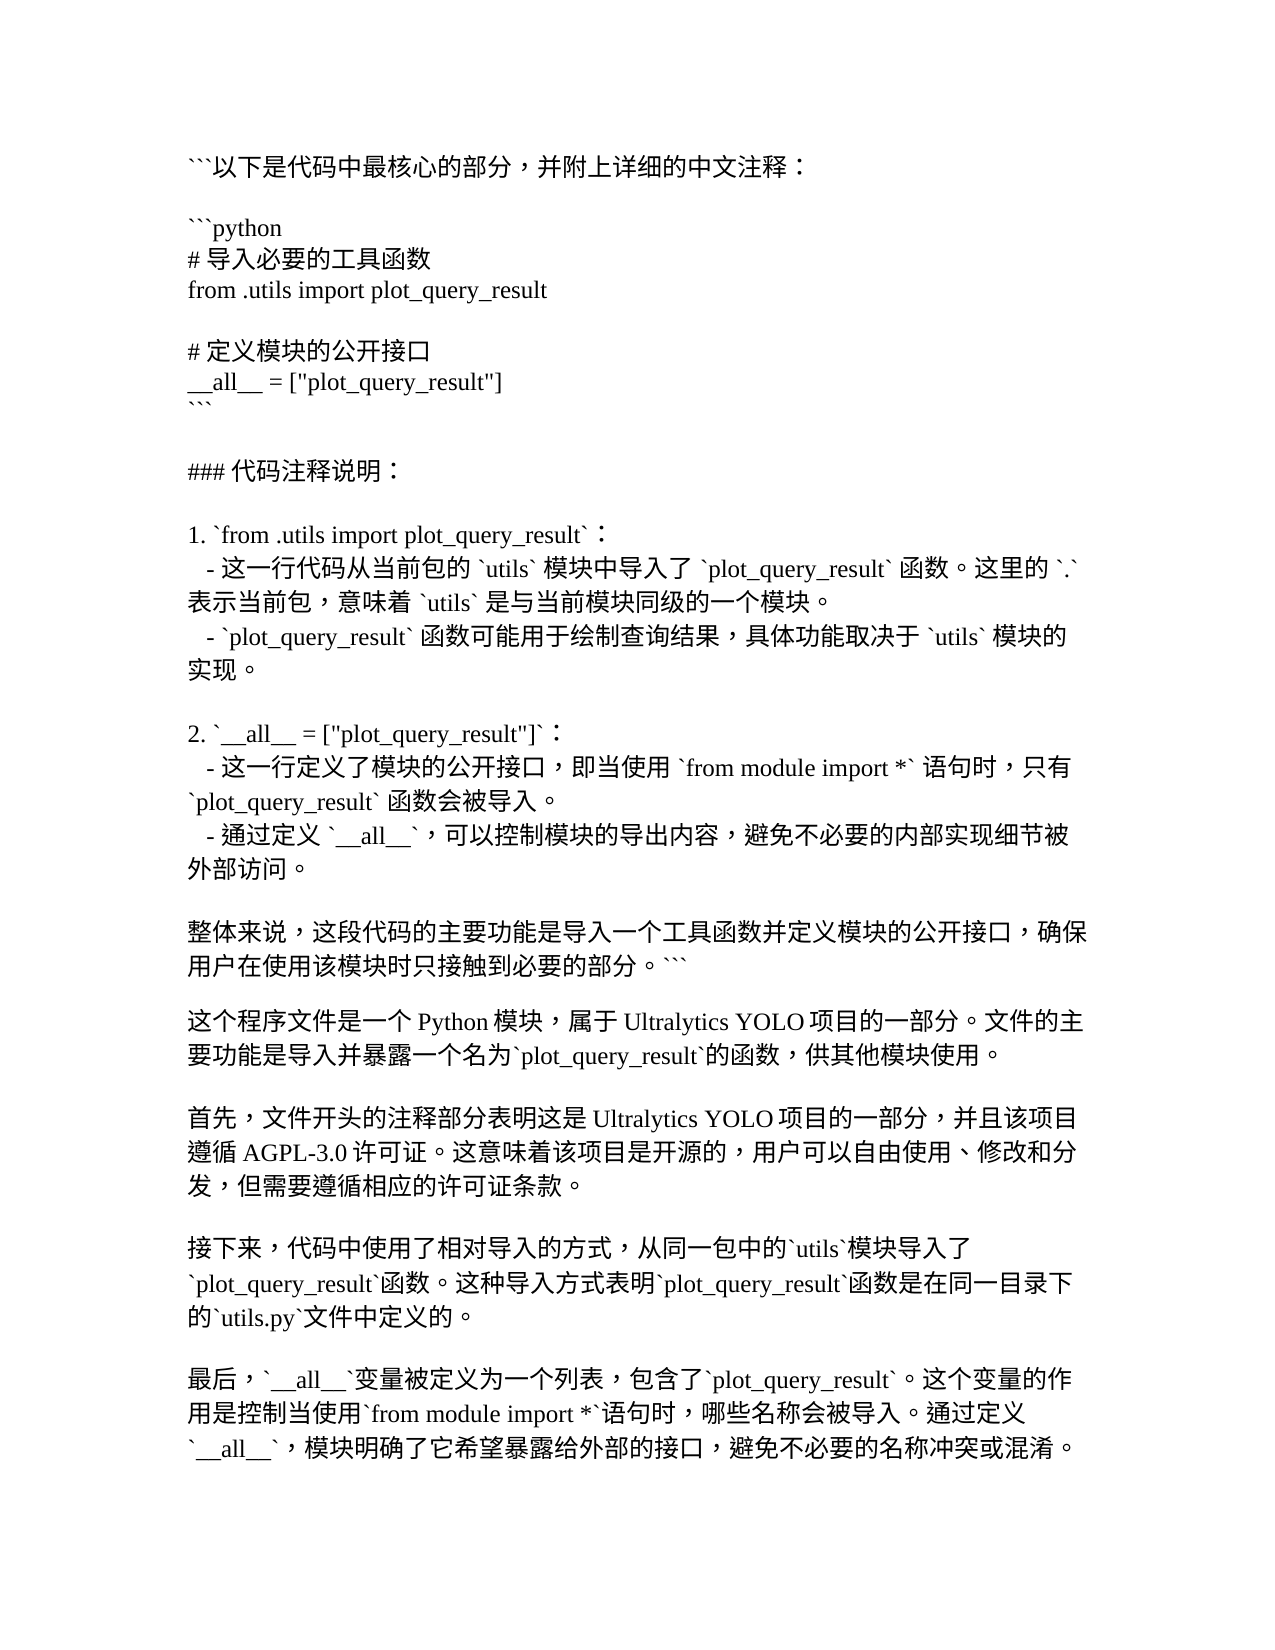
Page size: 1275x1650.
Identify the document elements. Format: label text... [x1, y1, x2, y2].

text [187, 1003, 1087, 1493]
text ```以下是代码中最核心的部分，并附上详细的中文注释： ```python # 导入必要的工具函数 from .utils import plot_query_result # 定义模块的公开接口 __all__ = ["plot_query_result"] ``` ### 代码注释说明： 1. `from .utils import plot_query_result`： - 这一行代码从当前包的 `utils` 模块中导入了 `plot_query_result` 函数。这里的 `.` 表示当前包，意味着 `utils` 是与当前模块同级的一个模块。 - `plot_query_result` 函数可能用于绘制查询结果，具体功能取决于 `utils` 模块的实现。 2. `__all__ = ["plot_query_result"]`： - 这一行定义了模块的公开接口，即当使用 `from module import *` 语句时，只有 `plot_query_result` 函数会被导入。 - 通过定义 `__all__`，可以控制模块的导出内容，避免不必要的内部实现细节被外部访问。 整体来说，这段代码的主要功能是导入一个工具函数并定义模块的公开接口，确保用户在使用该模块时只接触到必要的部分。``` [187, 150, 1087, 982]
